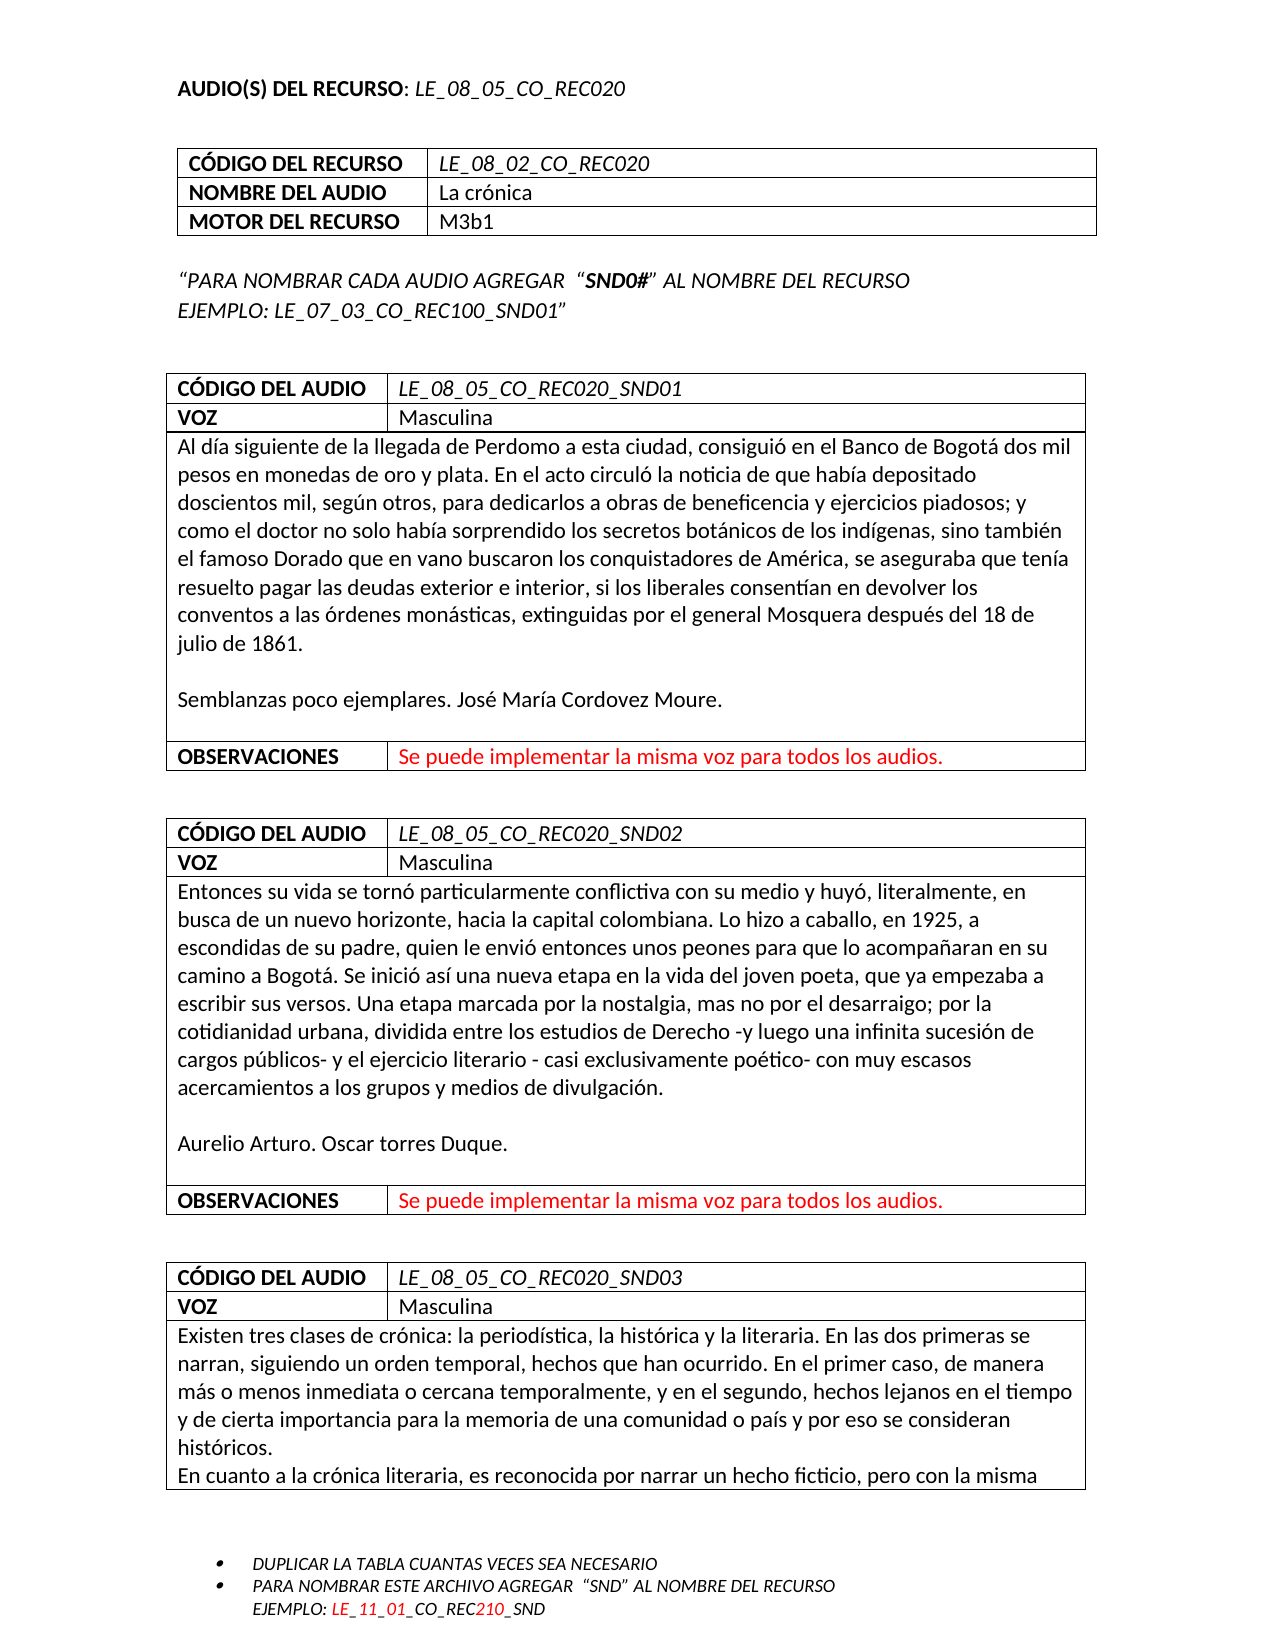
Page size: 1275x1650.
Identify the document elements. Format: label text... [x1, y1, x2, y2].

table_cell M3b1 [428, 207, 1096, 235]
table_header CÓDIGO DEL AUDIO [167, 374, 387, 402]
table_header LE_08_05_CO_REC020_SND02 [388, 819, 1085, 847]
table_header LE_08_02_CO_REC020 [428, 149, 1096, 177]
table_header LE_08_05_CO_REC020_SND03 [388, 1263, 1085, 1291]
table_cell VOZ [167, 1292, 387, 1320]
text “PARA NOMBRAR CADA AUDIO AGREGAR “SND0#” AL NOMBRE DEL RECURSO [177, 266, 1098, 294]
table_cell Se puede implementar la misma voz para todos los audios. [388, 742, 1085, 770]
table_cell VOZ [167, 404, 387, 431]
table_cell NOMBRE DEL AUDIO [178, 178, 427, 206]
table_header CÓDIGO DEL RECURSO [178, 149, 427, 177]
table_header CÓDIGO DEL AUDIO [167, 1263, 387, 1291]
table_header LE_08_05_CO_REC020_SND01 [388, 374, 1085, 402]
table_cell OBSERVACIONES [167, 742, 387, 770]
table_cell VOZ [167, 848, 387, 876]
table_cell Al día siguiente de la llegada de Perdomo a esta ciudad, consiguió en el Banco de Bogotá dos mil pesos en monedas de oro y plata. En el acto circuló la noticia de que había depositado doscientos mil, según otros, para dedicarlos a obras de beneficencia y ejercicios piadosos; y como el doctor no solo había sorprendido los secretos botánicos de los indígenas, sino también el famoso Dorado que en vano buscaron los conquistadores de América, se aseguraba que tenía resuelto pagar las deudas exterior e interior, si los liberales consentían en devolver los conventos a las órdenes monásticas, extinguidas por el general Mosquera después del 18 de julio de 1861. Semblanzas poco ejemplares. José María Cordovez Moure. [167, 433, 1085, 741]
table_cell Se puede implementar la misma voz para todos los audios. [388, 1186, 1085, 1214]
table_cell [167, 1321, 1085, 1489]
table_cell Masculina [388, 404, 1085, 431]
text EJEMPLO: LE_07_03_CO_REC100_SND01” [177, 296, 1098, 324]
table_cell La crónica [428, 178, 1096, 206]
table_cell Masculina [388, 1292, 1085, 1320]
table_cell Masculina [388, 848, 1085, 876]
table_cell OBSERVACIONES [167, 1186, 387, 1214]
table_header CÓDIGO DEL AUDIO [167, 819, 387, 847]
table_cell MOTOR DEL RECURSO [178, 207, 427, 235]
table_cell Entonces su vida se tornó particularmente conflictiva con su medio y huyó, literalmente, en busca de un nuevo horizonte, hacia la capital colombiana. Lo hizo a caballo, en 1925, a escondidas de su padre, quien le envió entonces unos peones para que lo acompañaran en su camino a Bogotá. Se inició así una nueva etapa en la vida del joven poeta, que ya empezaba a escribir sus versos. Una etapa marcada por la nostalgia, mas no por el desarraigo; por la cotidianidad urbana, dividida entre los estudios de Derecho -y luego una infinita sucesión de cargos públicos- y el ejercicio literario - casi exclusivamente poético- con muy escasos acercamientos a los grupos y medios de divulgación. Aurelio Arturo. Oscar torres Duque. [167, 877, 1085, 1185]
